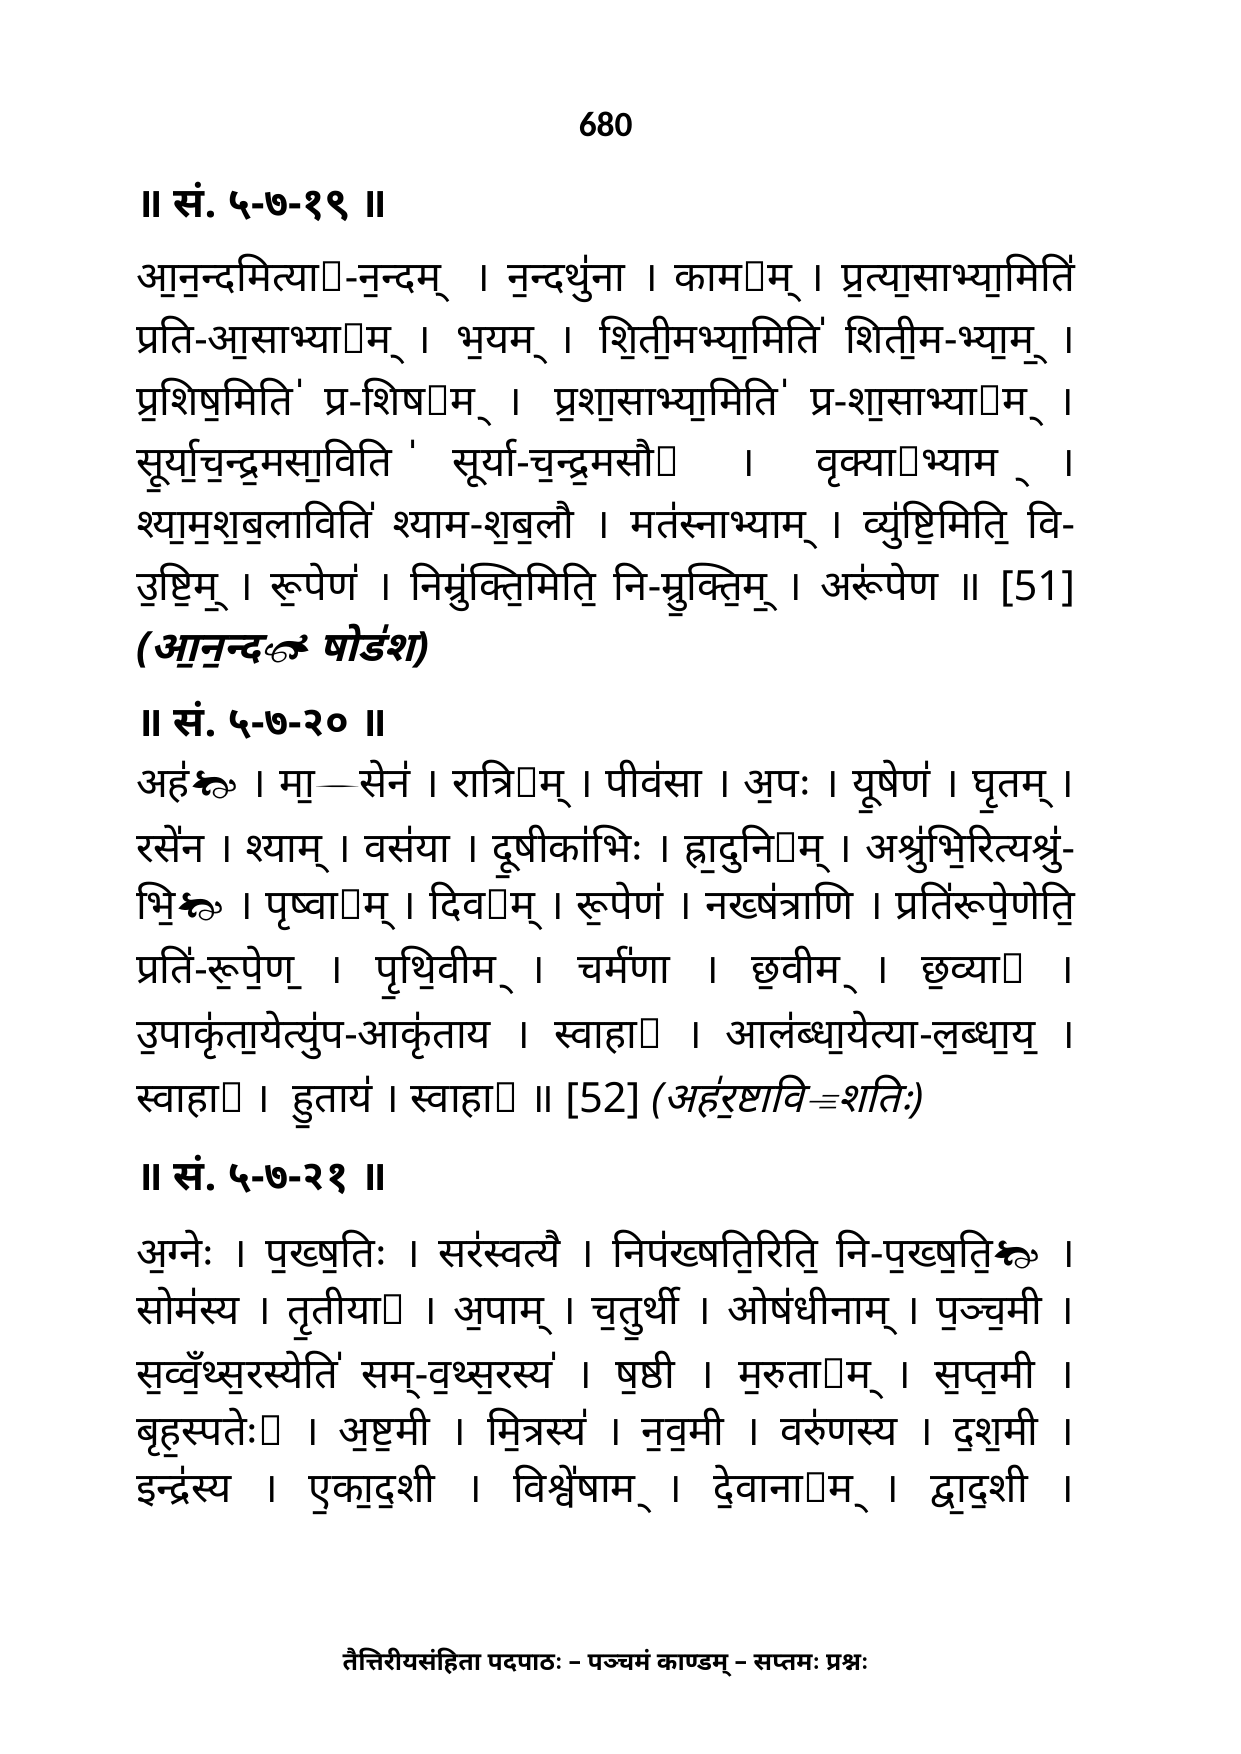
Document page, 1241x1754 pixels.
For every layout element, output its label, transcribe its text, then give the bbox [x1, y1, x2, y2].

text आ॒न॒न्दमित्या-न॒न्दम् । न॒न्दथु॑ना । कामम् । प्र॒त्या॒साभ्या॒मिति॑ प्रति-आ॒साभ्याम् । भ॒यम् । शि॒ती॒मभ्या॒मिति॑ शिती॒म-भ्या॒म्॒ । प्र॒शिष॒मिति॑ प्र-शिषम् । प्र॒शा॒साभ्या॒मिति॑ प्र-शा॒साभ्याम् । सू॒र्या॒च॒न्द्र॒मसा॒विति॑ सूर्या-च॒न्द्र॒मसौ । वृक्याभ्याम् । श्या॒म॒श॒ब॒लाविति॑ श्याम-श॒ब॒लौ । मत॑स्नाभ्याम् । व्यु॑ष्टि॒मिति॒ वि-उ॒ष्टि॒म्॒ । रू॒पेण॑ । निम्रु॑क्ति॒मिति॒ नि-म्रु॒क्ति॒म्॒ । अरू॑पेण ॥ [51] (आ॒न॒न्द षोड॑श) [136, 247, 1075, 679]
text अह॑ । मा॒सेन॑ । रात्रिम् । पीव॑सा । अ॒पः । यू॒षेण॑ । घृ॒तम् । रसे॑न । श्याम् । वस॑या । दू॒षीका॑भिः । ह्रा॒दुनिम् । अश्रु॑भि॒रित्यश्रु॑-भि॒ । पृष्वाम् । दिवम् । रू॒पेण॑ । नख्ष॑त्राणि । प्रति॑रूपे॒णेति॒ प्रति॑-रू॒पे॒ण॒ । पृ॒थि॒वीम् । चर्म॑णा । छ॒वीम् । छ॒व्या । उ॒पाकृ॑ता॒येत्यु॑प-आकृ॑ताय । स्वाहा । आल॑ब्धा॒येत्या-ल॒ब्धा॒य॒ । स्वाहा । हु॒ताय॑ । स्वाहा ॥ [52] (अह॑र॒ष्टाविशतिः) [136, 761, 1075, 1130]
text ॥ सं. ५-७-२० ॥ [136, 691, 1075, 748]
text ॥ सं. ५-७-१९ ॥ [136, 173, 1075, 235]
text ॥ सं. ५-७-२१ ॥ [136, 1145, 1075, 1207]
